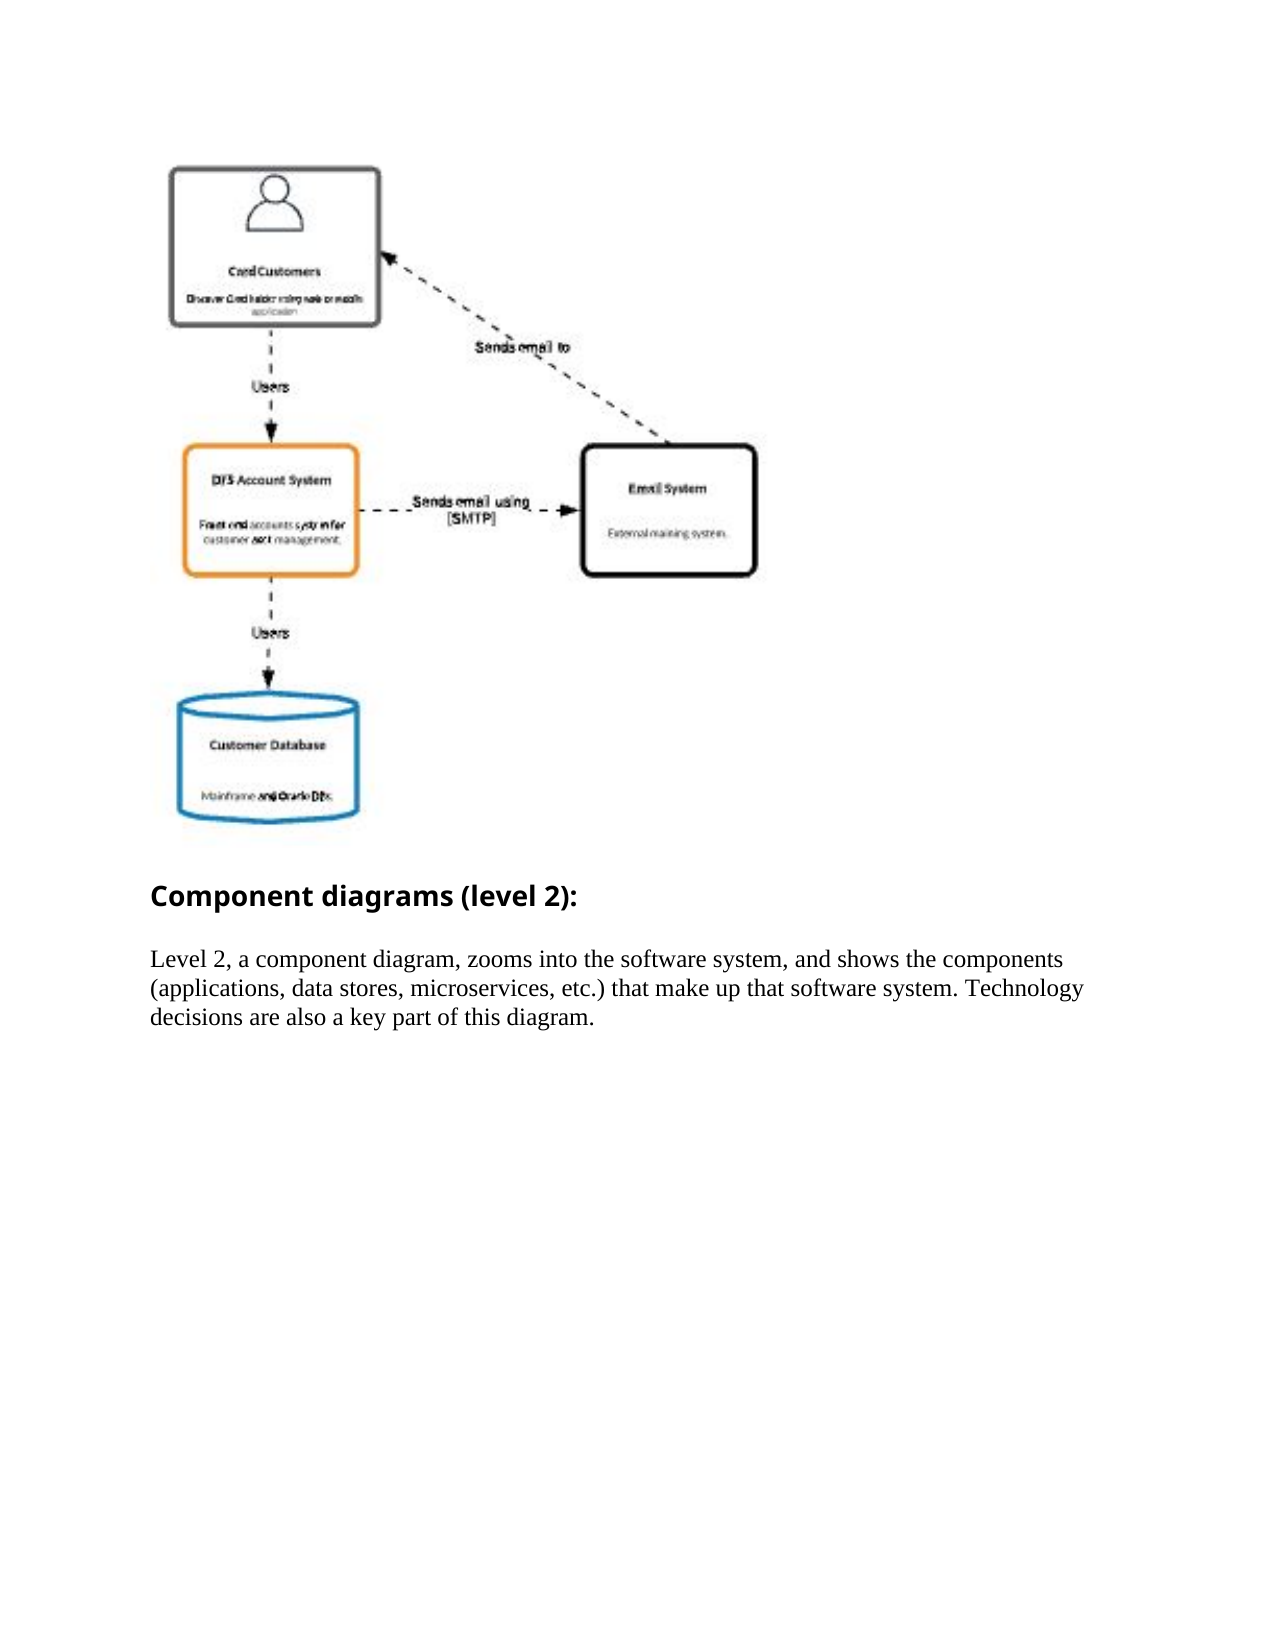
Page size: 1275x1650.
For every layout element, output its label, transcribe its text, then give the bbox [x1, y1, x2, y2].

text Level 2, a component diagram, zooms into the software system, and shows the components (applications, data stores, microservices, etc.) that make up that software system. Technology decisions are also a key part of this diagram. [150, 944, 1125, 1030]
text Component diagrams (level 2): [150, 877, 1125, 915]
picture [150, 150, 786, 848]
